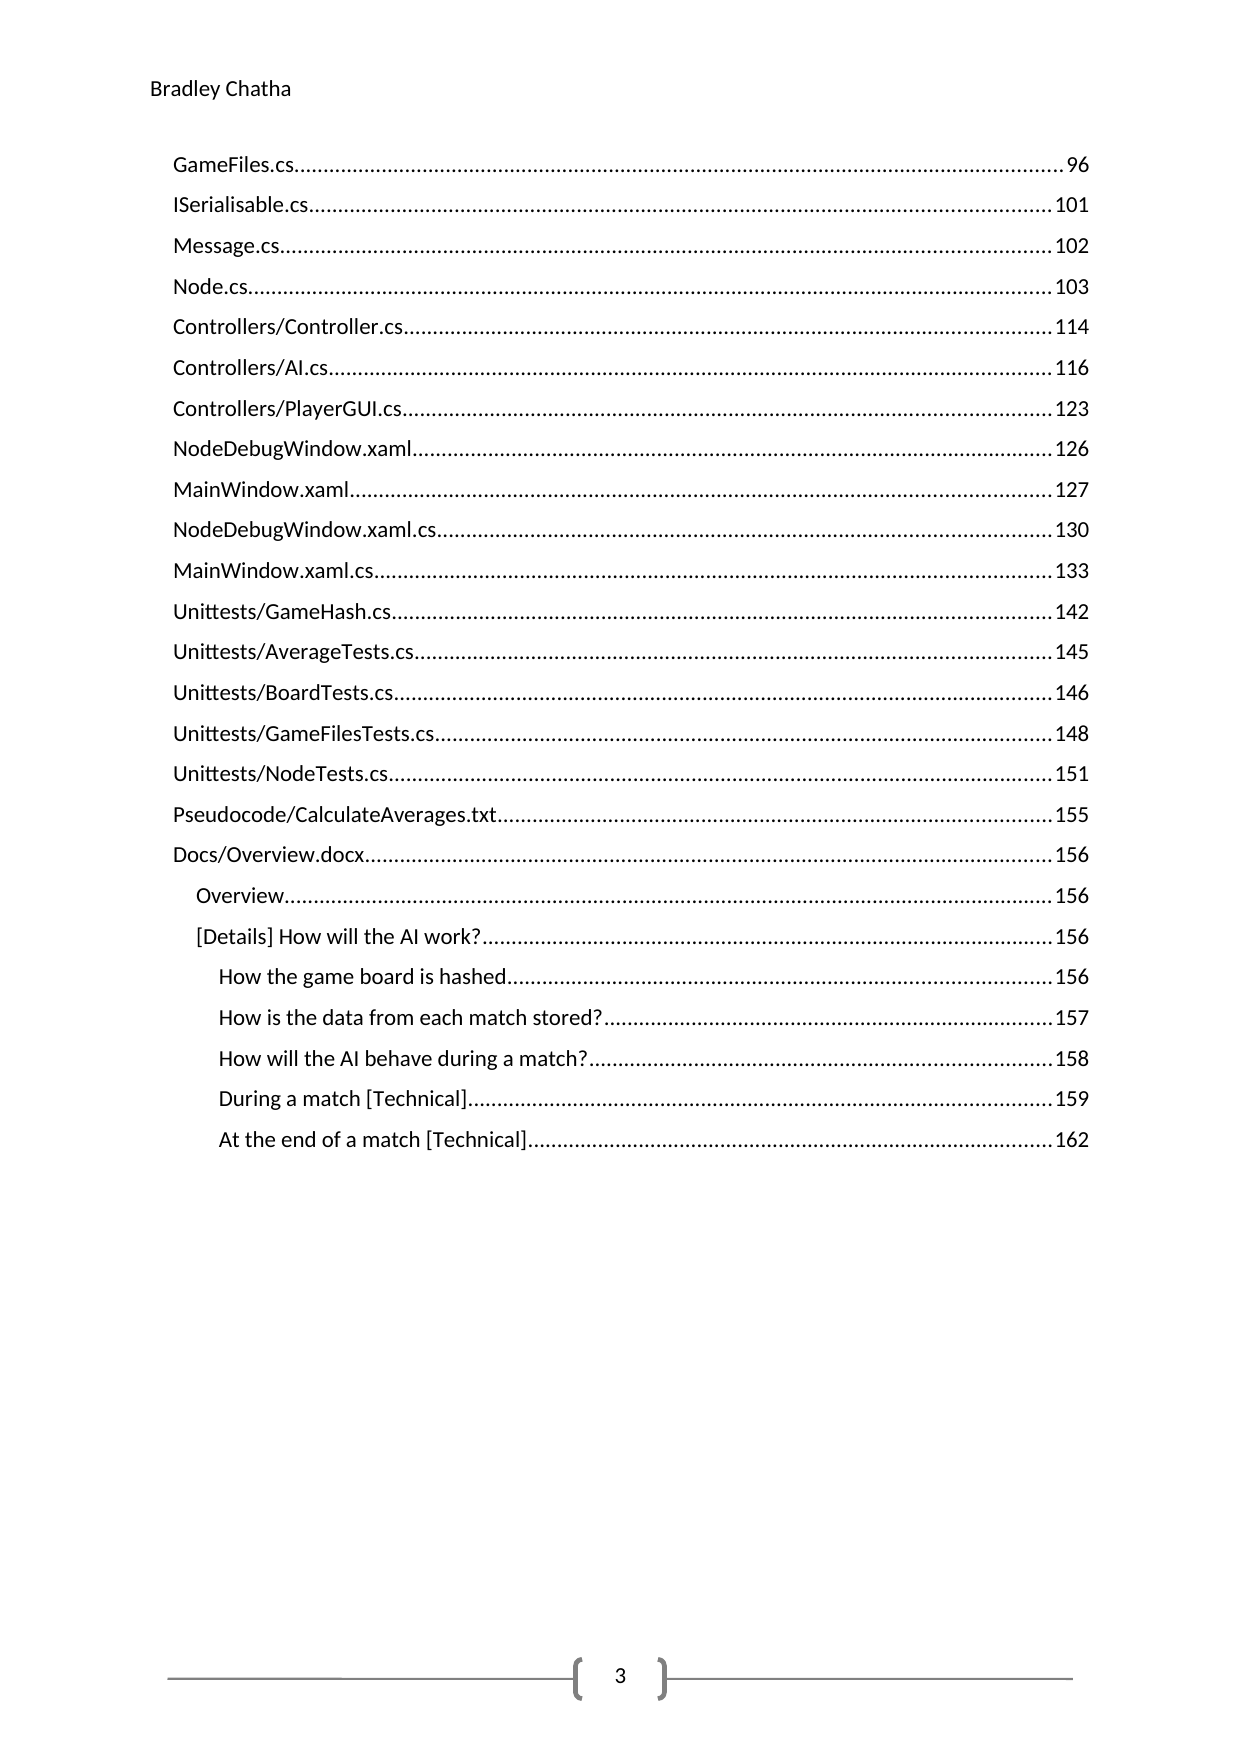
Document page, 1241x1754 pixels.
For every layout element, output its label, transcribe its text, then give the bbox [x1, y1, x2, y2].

text Node.cs 103 [248, 272, 1090, 300]
text How the game board is hashed 156 [219, 962, 1090, 991]
text ISerialisable.cs 101 [308, 191, 1090, 219]
text Overview 156 [196, 881, 1090, 909]
text Pseudocode/CalculateAverages.txt 155 [497, 800, 1090, 828]
text Docs/Overview.docx 156 [364, 841, 1090, 869]
text Unittests/BoardTests.cs 146 [393, 678, 1090, 706]
text Controllers/Controller.cs 114 [173, 312, 1090, 341]
text MainWindow.xaml 127 [349, 475, 1090, 503]
text MainWindow.xaml.cs 133 [374, 556, 1090, 584]
text NodeDebugWindow.xaml.cs 130 [437, 516, 1090, 544]
text Unittests/NodeTests.cs 151 [388, 759, 1090, 787]
text NodeDebugWindow.xaml 126 [412, 434, 1090, 462]
text [Details] How will the AI work? 156 [196, 922, 1090, 950]
text How will the AI behave during a match? 158 [219, 1044, 1090, 1072]
text Unittests/AverageTests.cs 145 [173, 637, 1090, 666]
text How is the data from each match stored? 157 [219, 1003, 1090, 1031]
text Unittests/GameFilesTests.cs 148 [434, 719, 1090, 747]
text During a match [Technical] 159 [219, 1084, 1090, 1112]
text Controllers/AI.cs 116 [328, 353, 1090, 381]
text Unittests/GameHash.cs 142 [391, 597, 1090, 625]
text Message.cs 102 [279, 231, 1090, 259]
text Controllers/PlayerGUI.cs 123 [402, 394, 1090, 422]
text At the end of a match [Technical] 162 [219, 1125, 1090, 1153]
text GameFiles.cs 96 [294, 150, 1090, 178]
